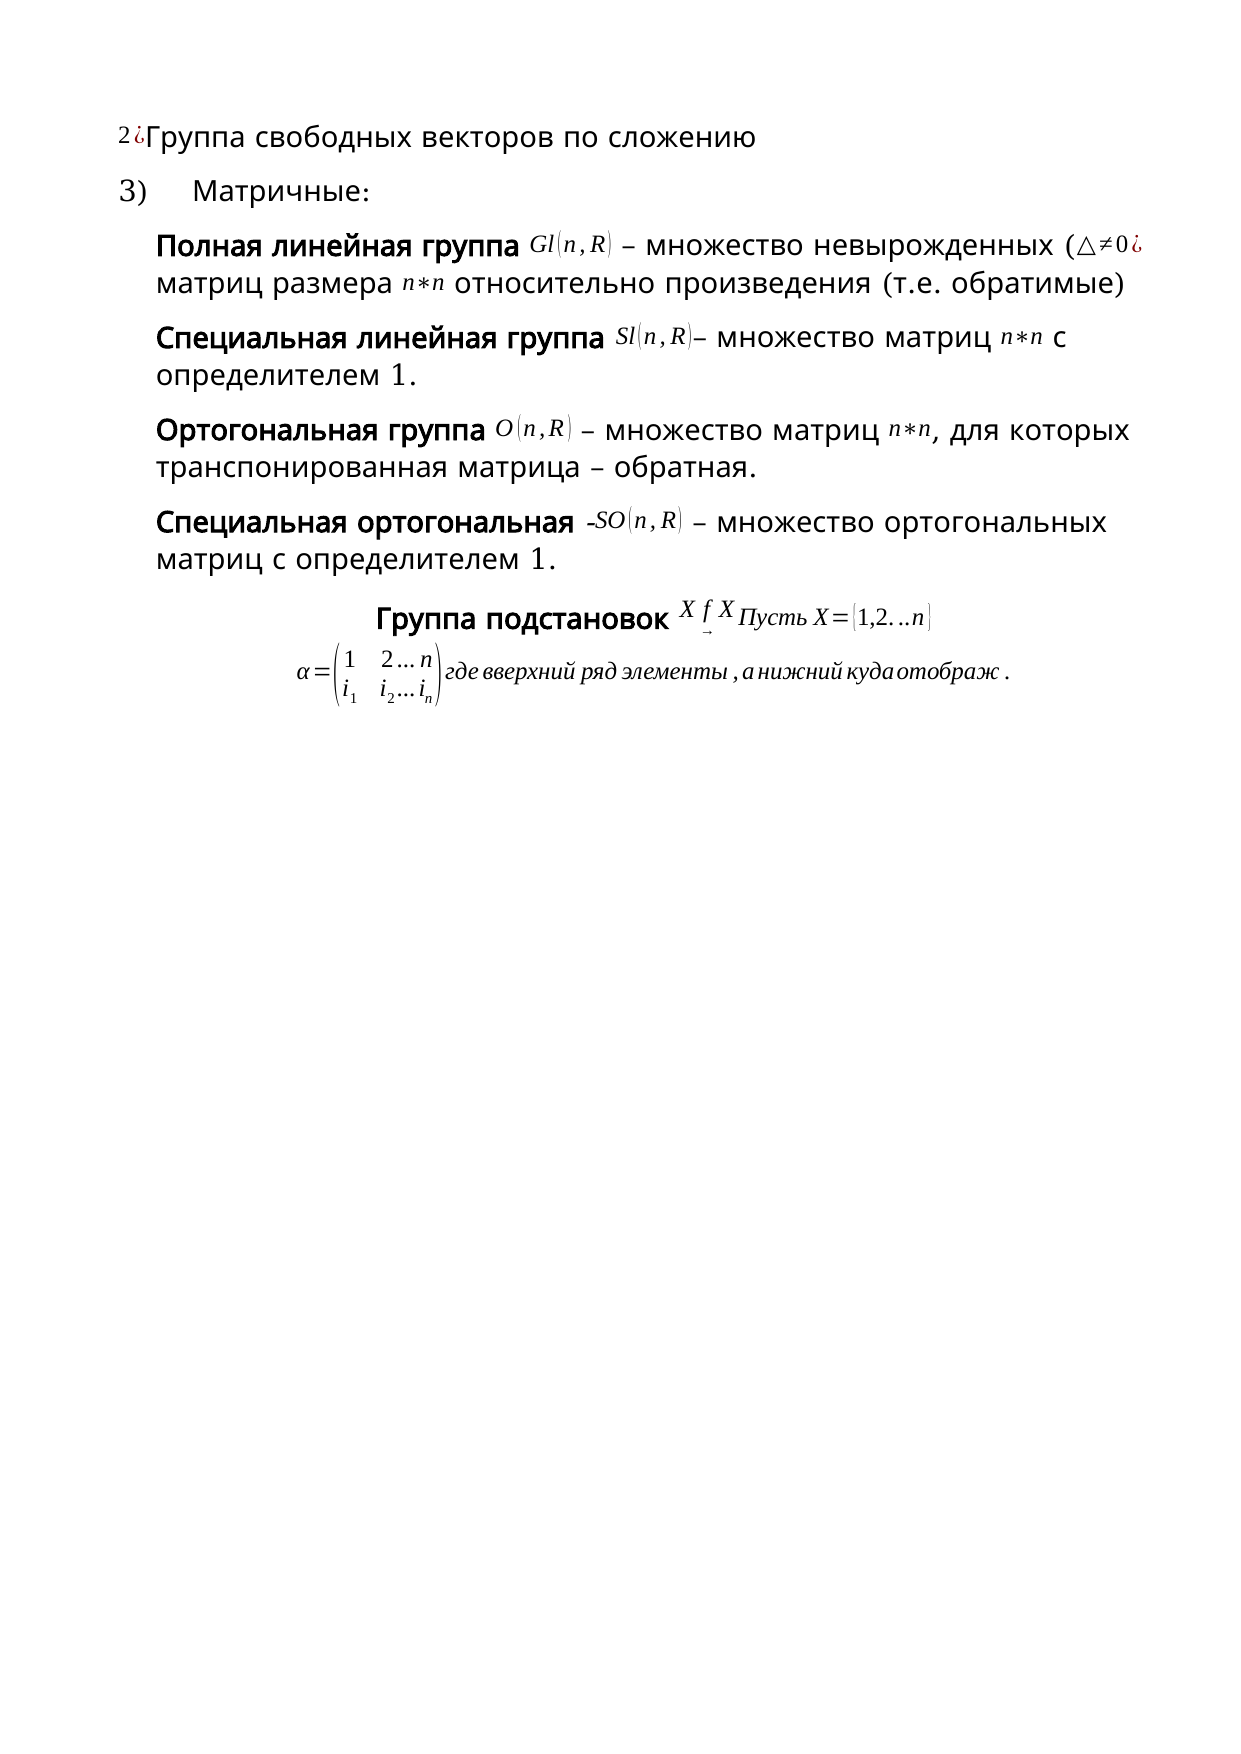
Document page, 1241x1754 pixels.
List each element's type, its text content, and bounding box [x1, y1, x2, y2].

text Группа свободных векторов по сложению [118, 118, 1152, 153]
list Матричные: [118, 172, 1152, 207]
text Специальная линейная группа – множество матриц с определителем 1. [156, 319, 1152, 392]
text Группа подстановок [156, 595, 1152, 709]
text Полная линейная группа – множество невырожденных ( матриц размера относительно произведения (т.е. обратимые) [156, 227, 1152, 299]
text Ортогональная группа – множество матриц , для которых транспонированная матрица – обратная. [156, 411, 1152, 484]
text Специальная ортогональная - – множество ортогональных матриц с определителем 1. [156, 503, 1152, 576]
